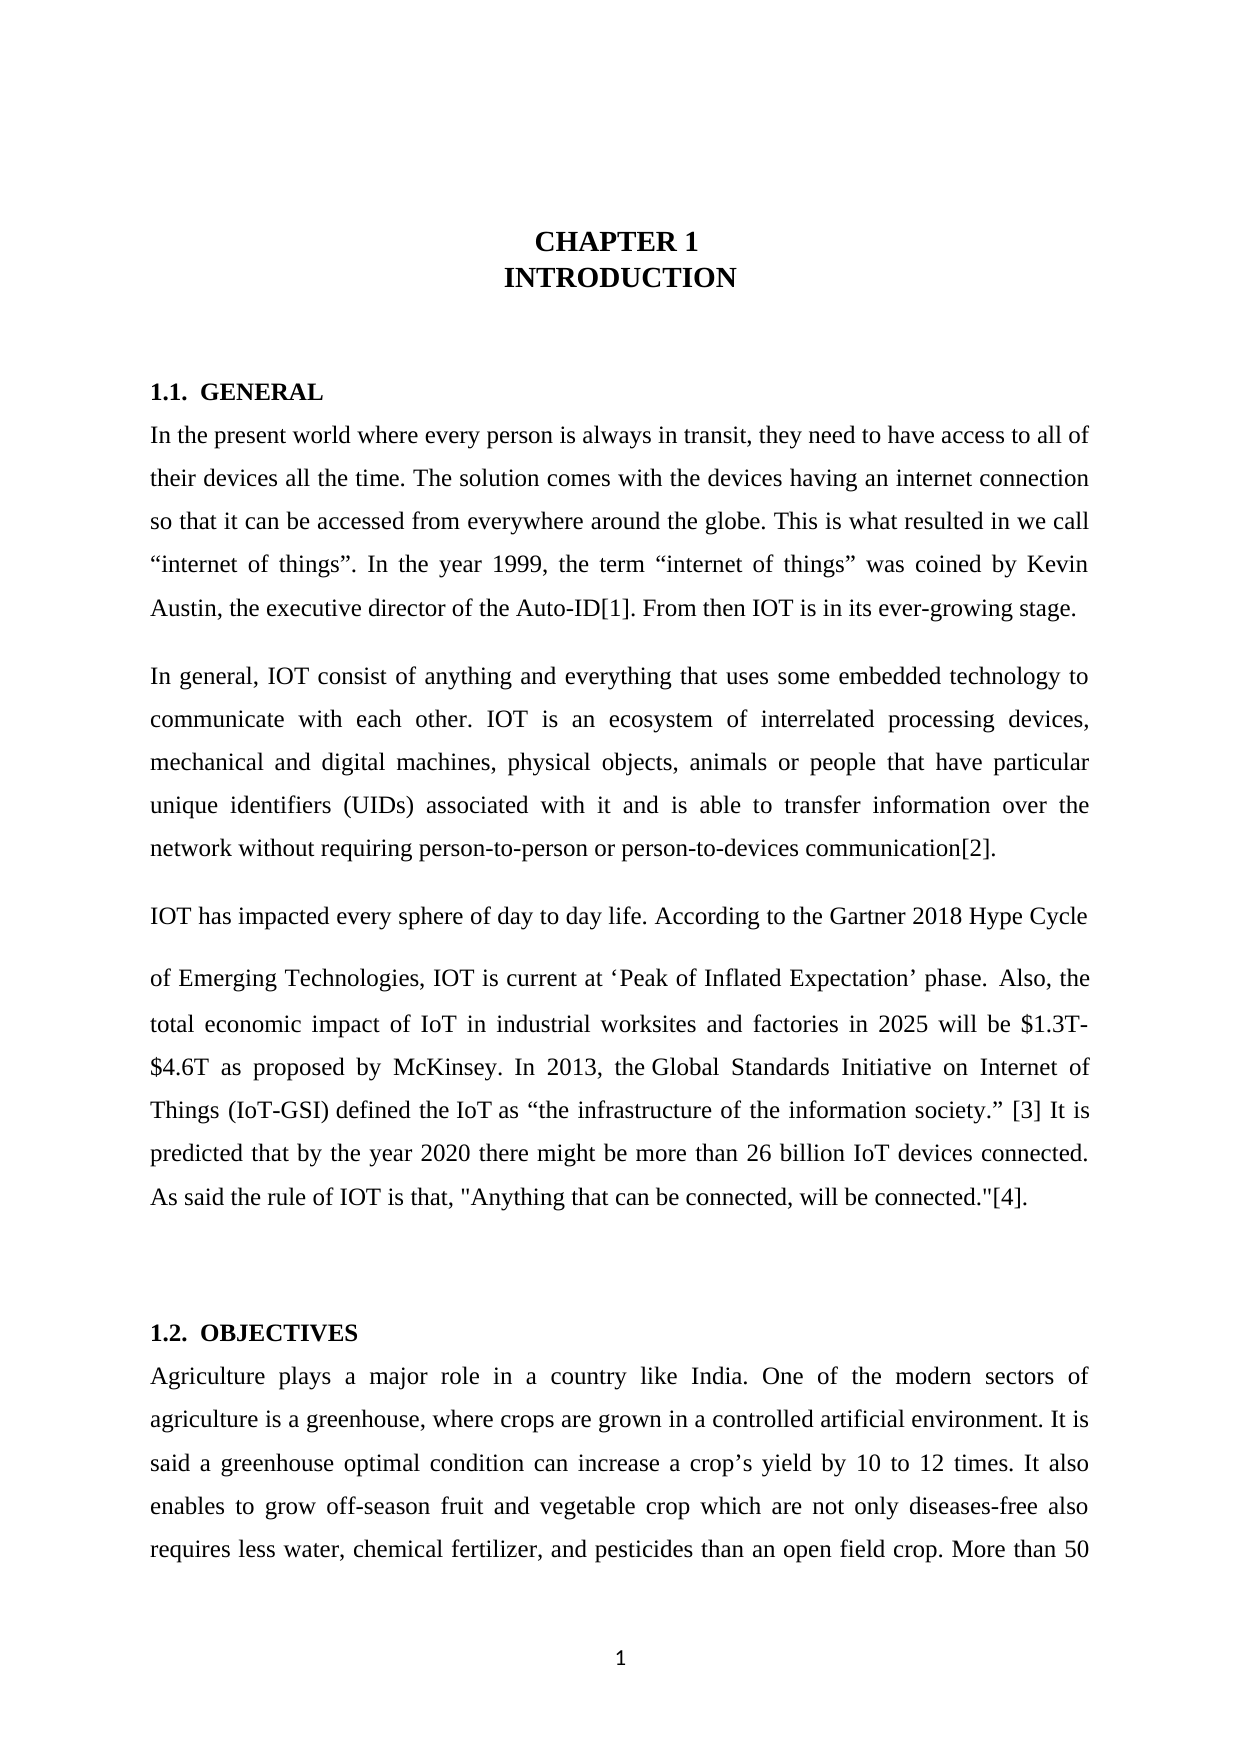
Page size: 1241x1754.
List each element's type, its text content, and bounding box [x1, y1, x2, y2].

subtitle INTRODUCTION [150, 224, 1090, 293]
text In general, IOT consist of anything and everything that uses some embedded technology to communicate with each other. IOT is an ecosystem of interrelated processing devices, mechanical and digital machines, physical objects, animals or people that have particular unique identifiers (UIDs) associated with it and is able to transfer information over the network without requiring person-to-person or person-to-devices communication[2]. [150, 661, 1090, 862]
text IOT has impacted every sphere of day to day life. According to the Gartner 2018 Hype Cycle of Emerging Technologies, IOT is current at ‘Peak of Inflated Expectation’ phase. Also, the total economic impact of IoT in industrial worksites and factories in 2025 will be $1.3T-$4.6T as proposed by McKinsey. In 2013, the Global Standards Initiative on Internet of Things (IoT-GSI) defined the IoT as “the infrastructure of the information society.” [3] It is predicted that by the year 2020 there might be more than 26 billion IoT devices connected. As said the rule of IOT is that, "Anything that can be connected, will be connected."[4]. [150, 901, 1090, 1210]
text In the present world where every person is always in transit, they need to have access to all of their devices all the time. The solution comes with the devices having an internet connection so that it can be accessed from everywhere around the globe. This is what resulted in we call “internet of things”. In the year 1999, the term “internet of things” was coined by Kevin Austin, the executive director of the Auto-ID[1]. From then IOT is in its ever-growing stage. [150, 420, 1090, 621]
subtitle OBJECTIVES [150, 1318, 1090, 1347]
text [150, 1361, 1090, 1563]
subtitle GENERAL [150, 377, 1090, 405]
